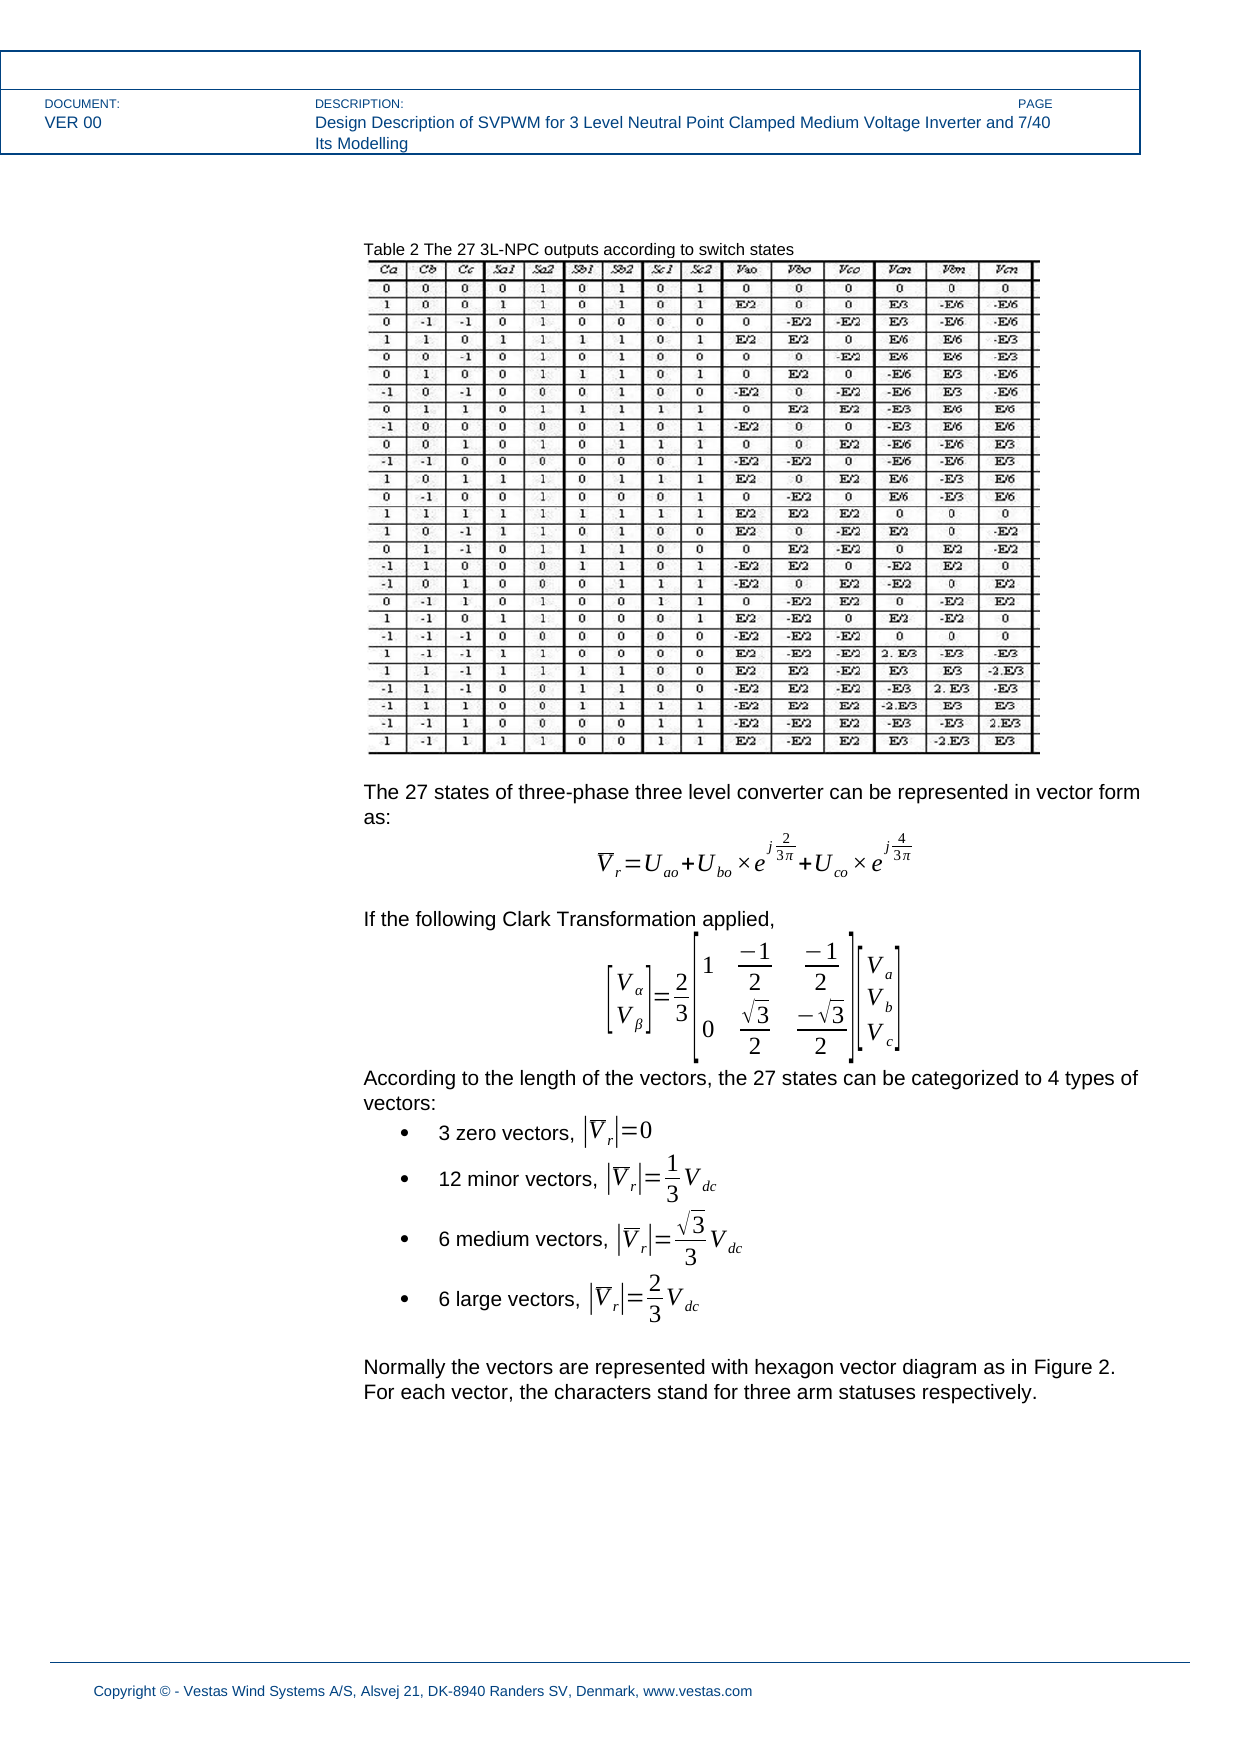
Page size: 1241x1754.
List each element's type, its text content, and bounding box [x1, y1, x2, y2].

text Normally the vectors are represented with hexagon vector diagram as in Figure 2. For each vector, the characters stand for three arm statuses respectively. [363, 1354, 1146, 1404]
picture [363, 258, 1040, 755]
text The 27 states of three-phase three level converter can be represented in vector form as: [363, 779, 1146, 829]
list 6 medium vectors, [401, 1209, 1146, 1270]
list 12 minor vectors, [401, 1150, 1146, 1209]
text According to the length of the vectors, the 27 states can be categorized to 4 types of vectors: [363, 1065, 1146, 1115]
text If the following Clark Transformation applied, [363, 906, 1146, 931]
text Table 2 The 27 3L-NPC outputs according to switch states [363, 238, 1146, 258]
list 6 large vectors, [401, 1270, 1146, 1329]
list 3 zero vectors, [401, 1115, 1146, 1150]
